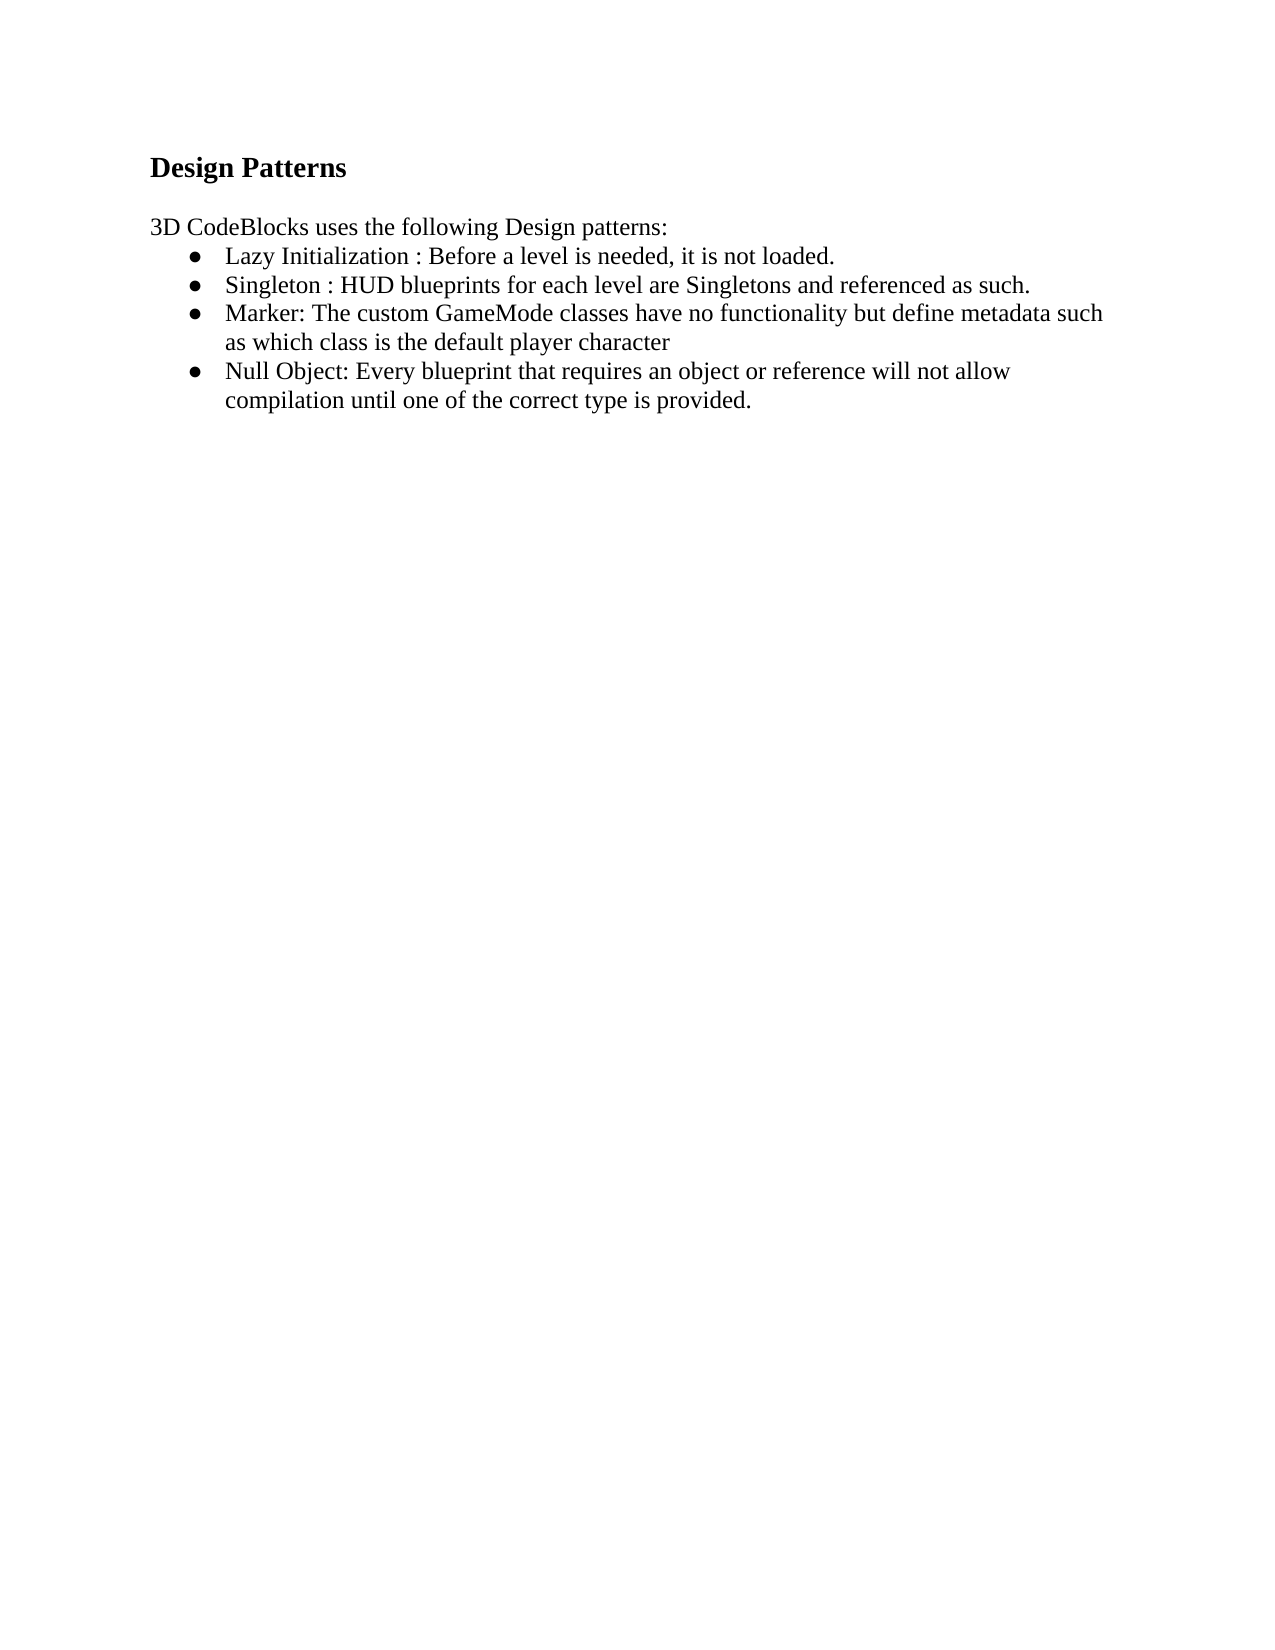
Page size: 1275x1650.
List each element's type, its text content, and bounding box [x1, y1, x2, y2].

subtitle Design Patterns [150, 150, 1125, 183]
text 3D CodeBlocks uses the following Design patterns: [150, 212, 1125, 241]
list Singleton : HUD blueprints for each level are Singletons and referenced as such. [187, 270, 1125, 298]
list Marker: The custom GameMode classes have no functionality but define metadata such as which class is the default player character [187, 298, 1125, 356]
list Lazy Initialization : Before a level is needed, it is not loaded. [187, 241, 1125, 270]
list Null Object: Every blueprint that requires an object or reference will not allow compilation until one of the correct type is provided. [187, 356, 1125, 413]
